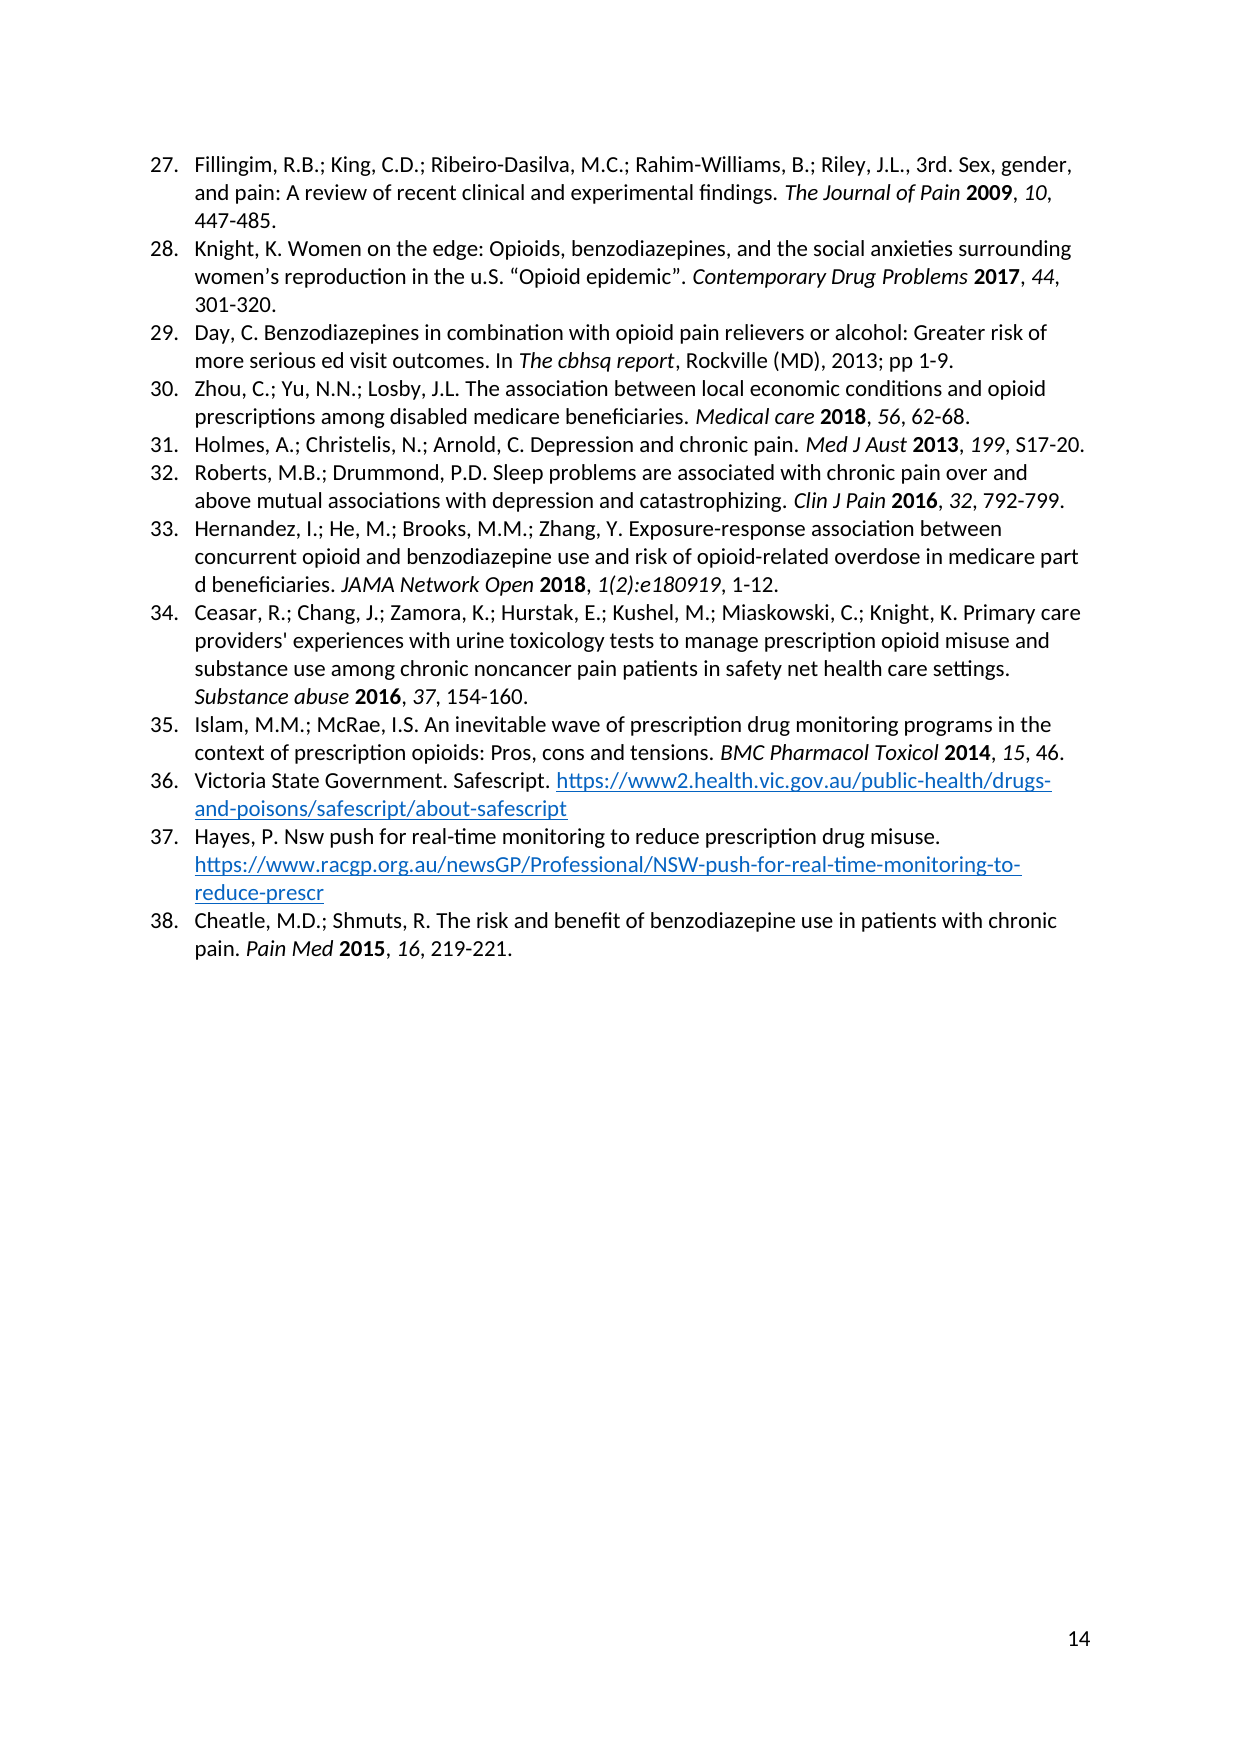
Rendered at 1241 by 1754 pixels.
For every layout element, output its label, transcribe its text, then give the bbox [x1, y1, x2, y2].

text 34. Ceasar, R.; Chang, J.; Zamora, K.; Hurstak, E.; Kushel, M.; Miaskowski, C.; Knight, K. Primary care providers' experiences with urine toxicology tests to manage prescription opioid misuse and substance use among chronic noncancer pain patients in safety net health care settings. Substance abuse 2016, 37, 154-160. [150, 598, 1090, 710]
text 36. Victoria State Government. Safescript. https://www2.health.vic.gov.au/public-health/drugs-and-poisons/safescript/about-safescript [150, 766, 1090, 822]
text 33. Hernandez, I.; He, M.; Brooks, M.M.; Zhang, Y. Exposure-response association between concurrent opioid and benzodiazepine use and risk of opioid-related overdose in medicare part d beneficiaries. JAMA Network Open 2018, 1(2):e180919, 1-12. [150, 514, 1090, 598]
text 29. Day, C. Benzodiazepines in combination with opioid pain relievers or alcohol: Greater risk of more serious ed visit outcomes. In The cbhsq report, Rockville (MD), 2013; pp 1-9. [150, 318, 1090, 374]
text 28. Knight, K. Women on the edge: Opioids, benzodiazepines, and the social anxieties surrounding women’s reproduction in the u.S. “Opioid epidemic”. Contemporary Drug Problems 2017, 44, 301-320. [150, 234, 1090, 318]
text 38. Cheatle, M.D.; Shmuts, R. The risk and benefit of benzodiazepine use in patients with chronic pain. Pain Med 2015, 16, 219-221. [150, 907, 1090, 963]
text 32. Roberts, M.B.; Drummond, P.D. Sleep problems are associated with chronic pain over and above mutual associations with depression and catastrophizing. Clin J Pain 2016, 32, 792-799. [150, 458, 1090, 514]
text 30. Zhou, C.; Yu, N.N.; Losby, J.L. The association between local economic conditions and opioid prescriptions among disabled medicare beneficiaries. Medical care 2018, 56, 62-68. [150, 374, 1090, 430]
text 35. Islam, M.M.; McRae, I.S. An inevitable wave of prescription drug monitoring programs in the context of prescription opioids: Pros, cons and tensions. BMC Pharmacol Toxicol 2014, 15, 46. [150, 710, 1090, 766]
text 31. Holmes, A.; Christelis, N.; Arnold, C. Depression and chronic pain. Med J Aust 2013, 199, S17-20. [150, 430, 1090, 458]
text 37. Hayes, P. Nsw push for real-time monitoring to reduce prescription drug misuse. https://www.racgp.org.au/newsGP/Professional/NSW-push-for-real-time-monitoring-to-reduce-prescr [150, 822, 1090, 907]
text 27. Fillingim, R.B.; King, C.D.; Ribeiro-Dasilva, M.C.; Rahim-Williams, B.; Riley, J.L., 3rd. Sex, gender, and pain: A review of recent clinical and experimental findings. The Journal of Pain 2009, 10, 447-485. [150, 150, 1090, 234]
